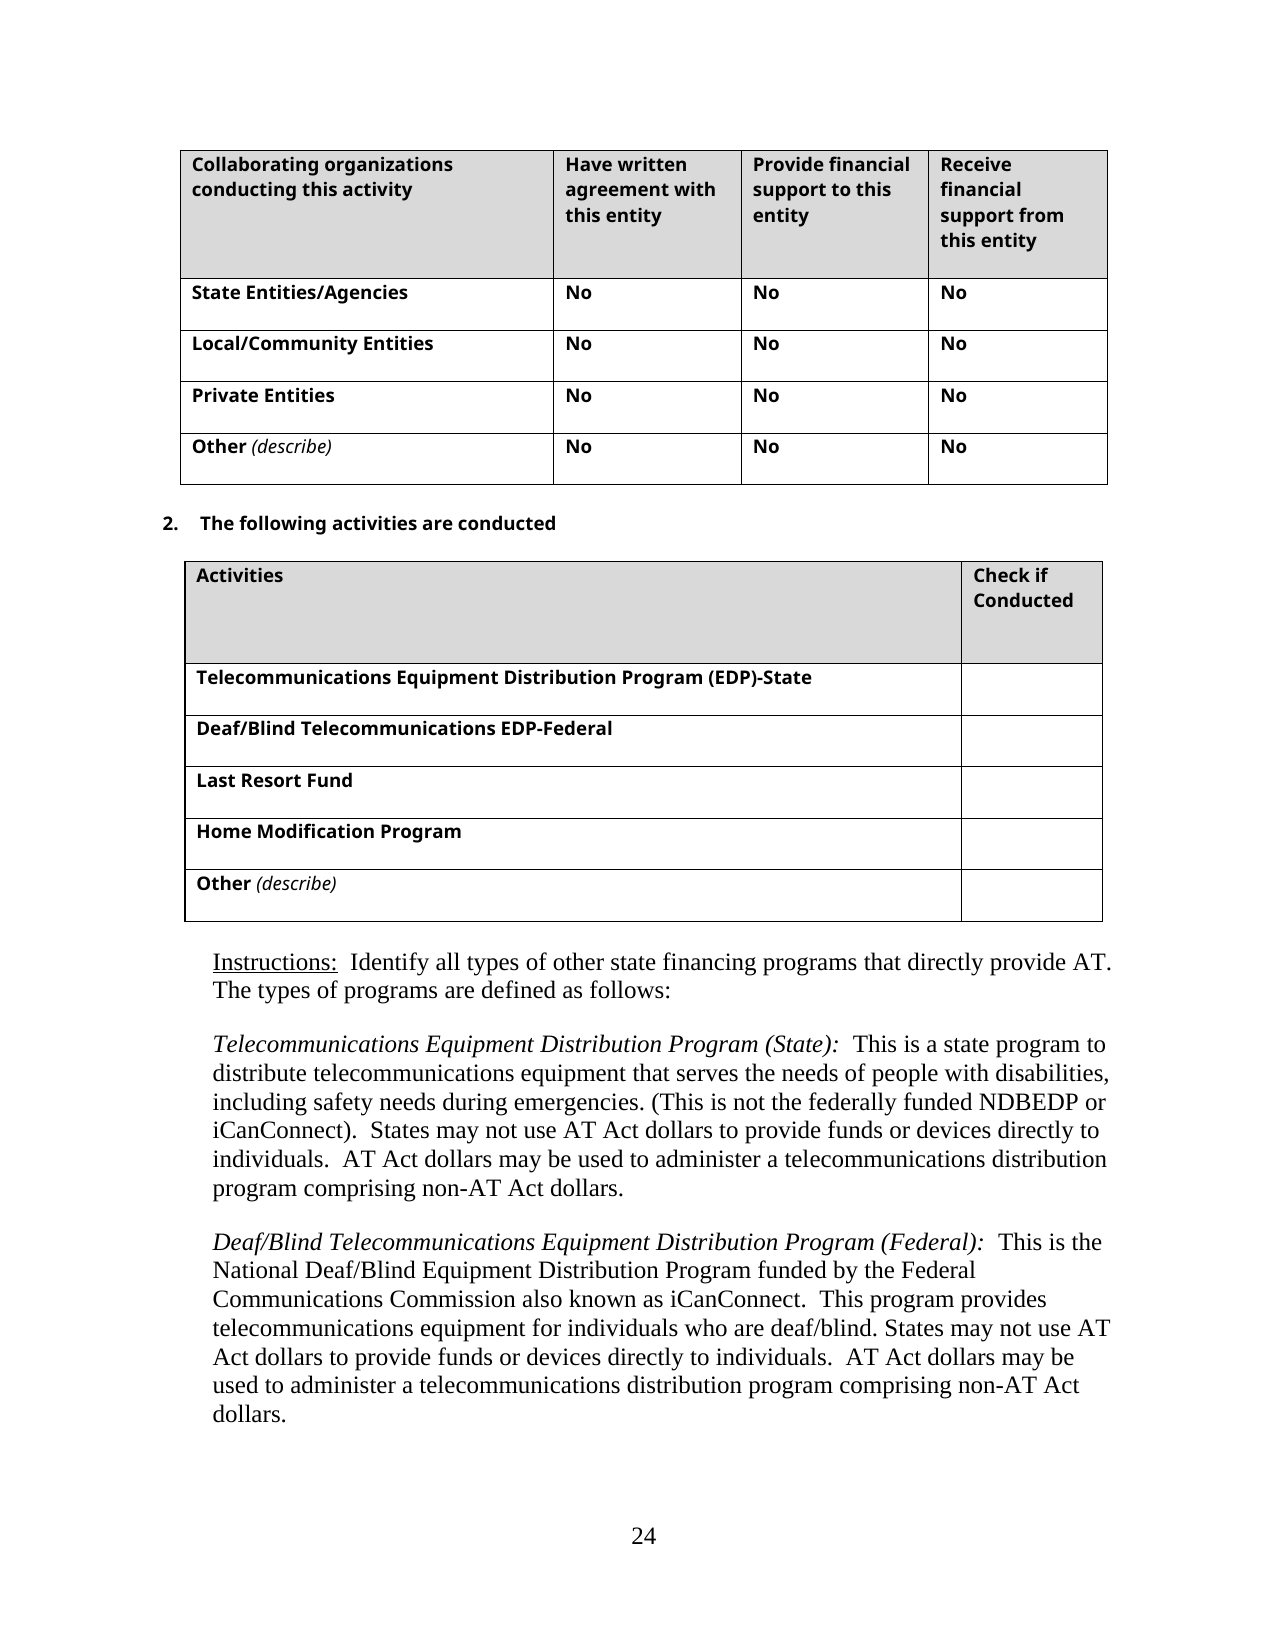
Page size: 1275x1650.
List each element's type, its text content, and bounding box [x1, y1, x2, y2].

table_cell [962, 664, 1102, 714]
table_cell No [554, 331, 741, 381]
table_cell No [742, 279, 928, 330]
table_header Activities [186, 562, 961, 663]
table_cell [962, 819, 1102, 869]
table_cell No [554, 279, 741, 330]
table_cell Other (describe) [186, 870, 961, 921]
text Telecommunications Equipment Distribution Program (State): This is a state program to distribute telecommunications equipment that serves the needs of people with disabilities, including safety needs during emergencies. (This is not the federally funded NDBEDP or iCanConnect). States may not use AT Act dollars to provide funds or devices directly to individuals. AT Act dollars may be used to administer a telecommunications distribution program comprising non-AT Act dollars. [212, 1029, 1125, 1202]
table_cell Telecommunications Equipment Distribution Program (EDP)-State [186, 664, 961, 714]
table_cell State Entities/Agencies [181, 279, 553, 330]
table_cell Private Entities [181, 382, 553, 433]
table_cell No [929, 434, 1107, 484]
table_cell No [929, 279, 1107, 330]
table_cell Last Resort Fund [186, 767, 961, 818]
table_cell Other (describe) [181, 434, 553, 484]
table_cell No [742, 331, 928, 381]
table_cell Deaf/Blind Telecommunications EDP-Federal [186, 716, 961, 766]
table_cell [962, 767, 1102, 818]
table_header Check if Conducted [962, 562, 1102, 663]
table_cell [962, 716, 1102, 766]
table_cell No [554, 434, 741, 484]
list The following activities are conducted [162, 510, 1125, 536]
table_cell Local/Community Entities [181, 331, 553, 381]
table_cell No [929, 382, 1107, 433]
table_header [181, 151, 553, 278]
table_cell No [742, 434, 928, 484]
table_cell No [554, 382, 741, 433]
table_cell No [742, 382, 928, 433]
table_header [742, 151, 928, 278]
table_cell No [929, 331, 1107, 381]
text Deaf/Blind Telecommunications Equipment Distribution Program (Federal): This is the National Deaf/Blind Equipment Distribution Program funded by the Federal Communications Commission also known as iCanConnect. This program provides telecommunications equipment for individuals who are deaf/blind. States may not use AT Act dollars to provide funds or devices directly to individuals. AT Act dollars may be used to administer a telecommunications distribution program comprising non-AT Act dollars. [212, 1227, 1125, 1428]
table_header Have written agreement with this entity [554, 151, 741, 278]
table_cell Home Modification Program [186, 819, 961, 869]
table_cell [962, 870, 1102, 921]
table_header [929, 151, 1107, 278]
text Instructions: Identify all types of other state financing programs that directly provide AT. The types of programs are defined as follows: [212, 947, 1125, 1004]
